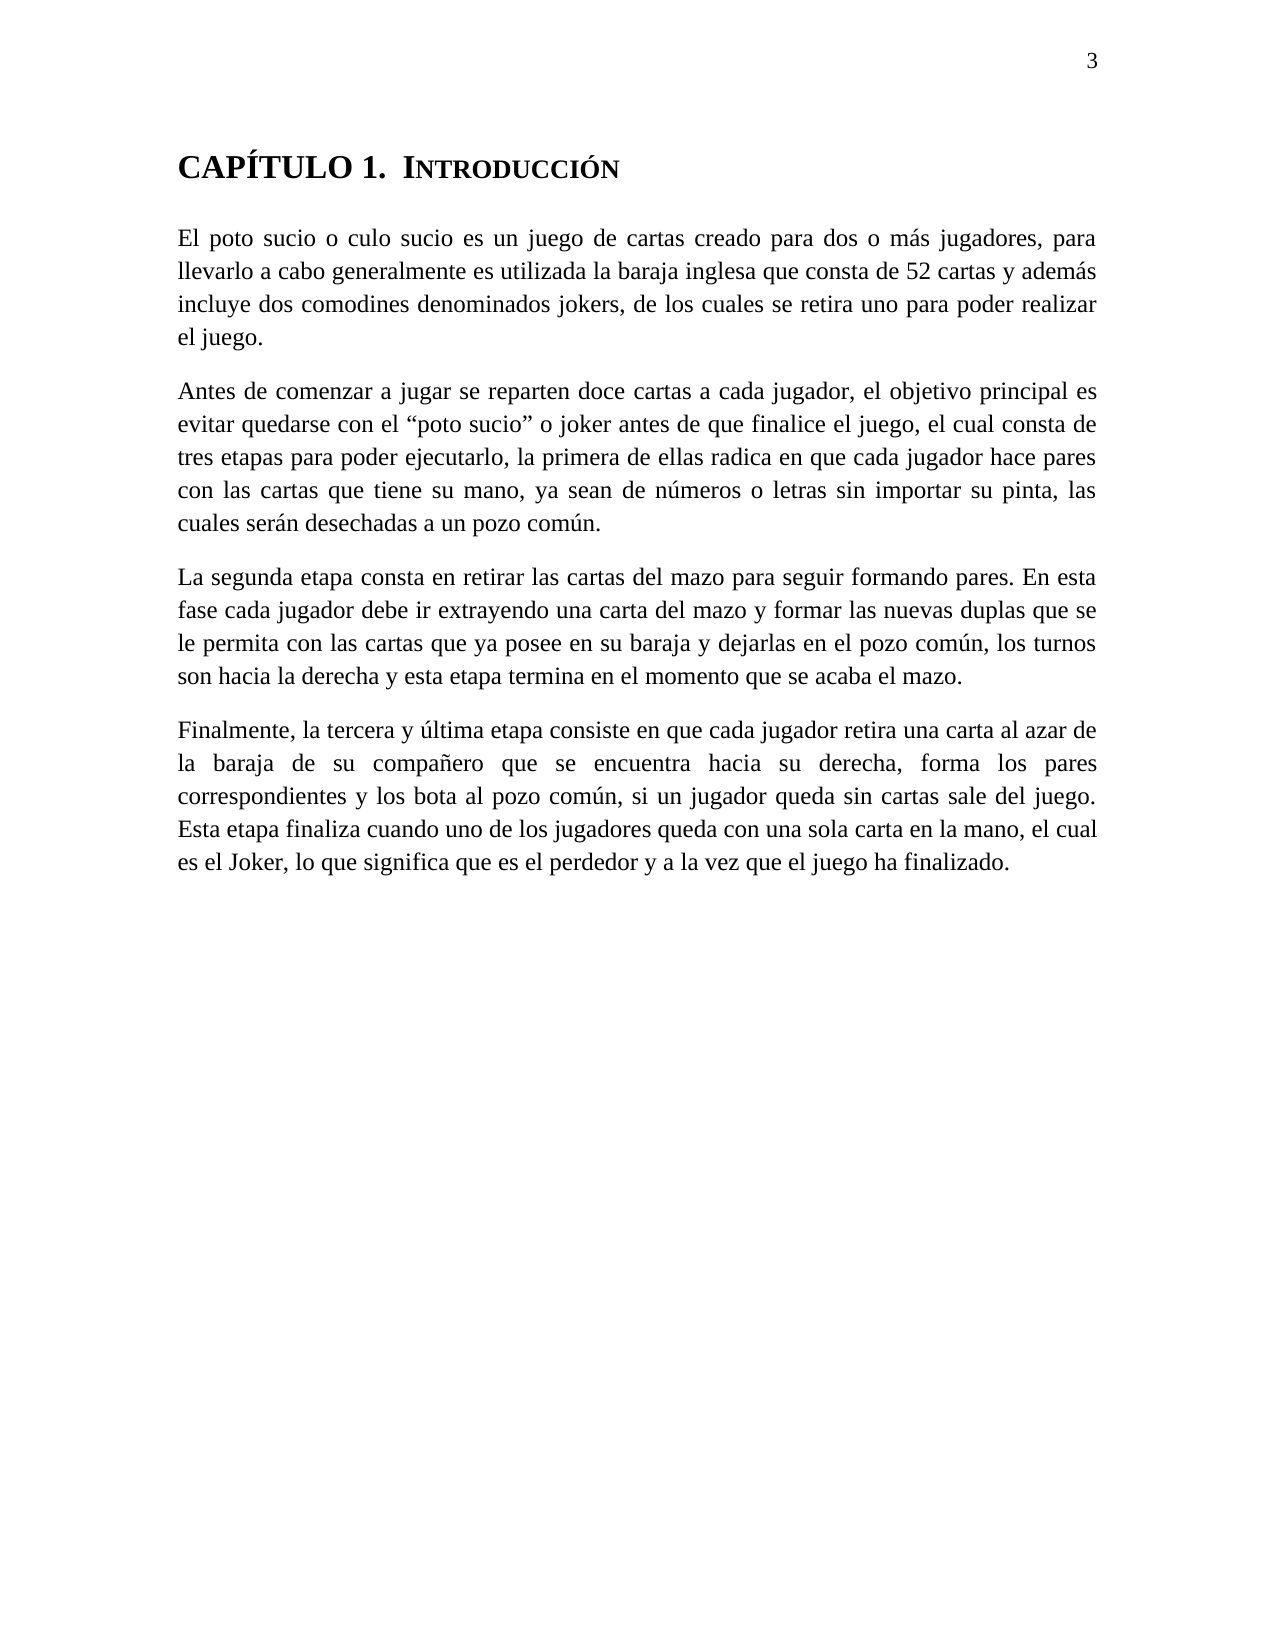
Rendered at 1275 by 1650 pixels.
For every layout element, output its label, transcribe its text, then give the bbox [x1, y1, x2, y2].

text La segunda etapa consta en retirar las cartas del mazo para seguir formando pares. En esta fase cada jugador debe ir extrayendo una carta del mazo y formar las nuevas duplas que se le permita con las cartas que ya posee en su baraja y dejarlas en el pozo común, los turnos son hacia la derecha y esta etapa termina en el momento que se acaba el mazo. [177, 562, 1098, 689]
text Finalmente, la tercera y última etapa consiste en que cada jugador retira una carta al azar de la baraja de su compañero que se encuentra hacia su derecha, forma los pares correspondientes y los bota al pozo común, si un jugador queda sin cartas sale del juego. Esta etapa finaliza cuando uno de los jugadores queda con una sola carta en la mano, el cual es el Joker, lo que significa que es el perdedor y a la vez que el juego ha finalizado. [177, 715, 1098, 876]
text Antes de comenzar a jugar se reparten doce cartas a cada jugador, el objetivo principal es evitar quedarse con el “poto sucio” o joker antes de que finalice el juego, el cual consta de tres etapas para poder ejecutarlo, la primera de ellas radica en que cada jugador hace pares con las cartas que tiene su mano, ya sean de números o letras sin importar su pinta, las cuales serán desechadas a un pozo común. [177, 376, 1098, 537]
subtitle Introducción [177, 148, 1098, 186]
text El poto sucio o culo sucio es un juego de cartas creado para dos o más jugadores, para llevarlo a cabo generalmente es utilizada la baraja inglesa que consta de 52 cartas y además incluye dos comodines denominados jokers, de los cuales se retira uno para poder realizar el juego. [177, 223, 1098, 351]
